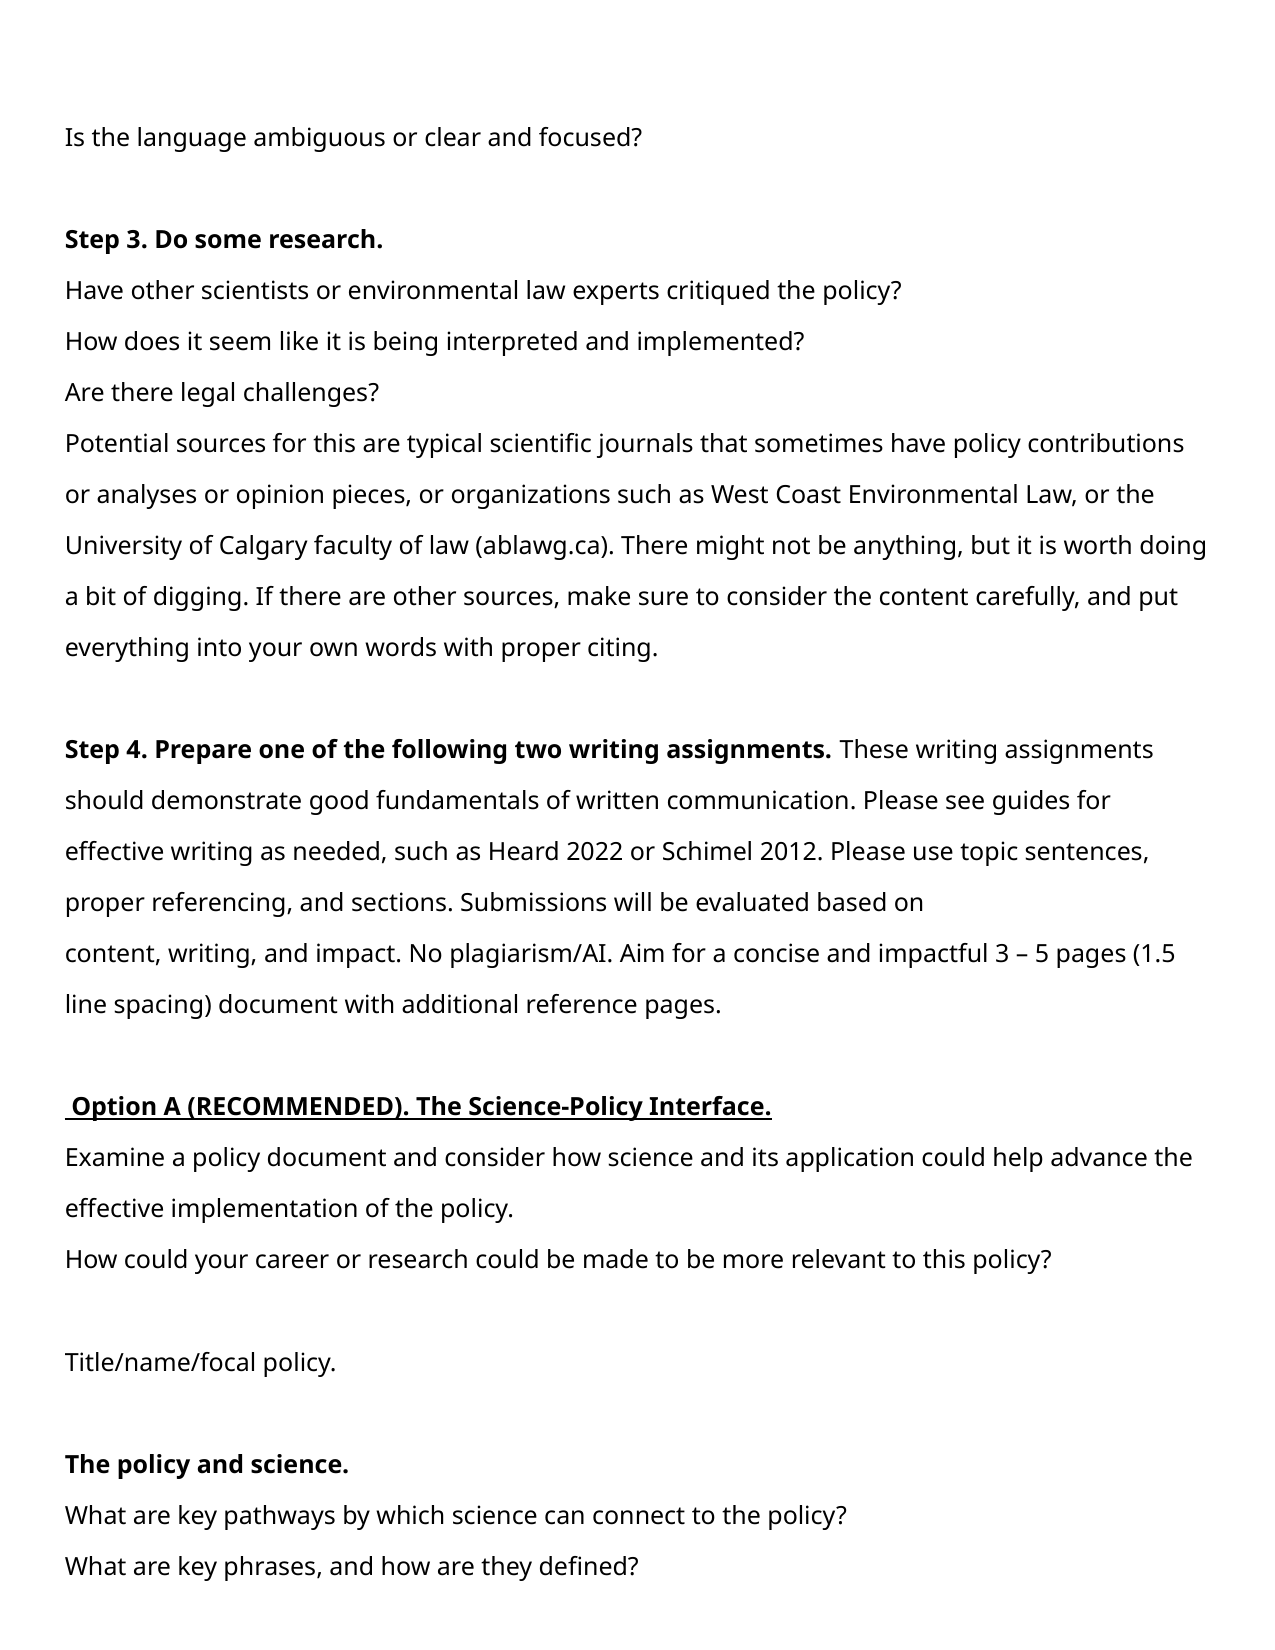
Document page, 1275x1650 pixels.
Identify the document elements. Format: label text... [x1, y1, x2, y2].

text What are key pathways by which science can connect to the policy? [64, 1497, 1210, 1531]
text Have other scientists or environmental law experts critiqued the policy? [64, 272, 1210, 306]
text content, writing, and impact. No plagiarism/AI. Aim for a concise and impactful 3 – 5 pages (1.5 line spacing) document with additional reference pages. [64, 936, 1210, 1021]
text Is the language ambiguous or clear and focused? [64, 119, 1210, 153]
text Title/name/focal policy. [64, 1344, 1210, 1378]
text What are key phrases, and how are they defined? [64, 1548, 1210, 1582]
text How could your career or research could be made to be more relevant to this policy? [64, 1242, 1210, 1276]
text Option A (RECOMMENDED). The Science-Policy Interface. [64, 1089, 1210, 1123]
text Step 3. Do some research. [64, 221, 1210, 255]
text Step 4. Prepare one of the following two writing assignments. These writing assignments should demonstrate good fundamentals of written communication. Please see guides for effective writing as needed, such as Heard 2022 or Schimel 2012. Please use topic sentences, proper referencing, and sections. Submissions will be evaluated based on [64, 732, 1210, 919]
text The policy and science. [64, 1446, 1210, 1480]
text How does it seem like it is being interpreted and implemented? [64, 323, 1210, 357]
text Examine a policy document and consider how science and its application could help advance the effective implementation of the policy. [64, 1140, 1210, 1225]
text Are there legal challenges? [64, 374, 1210, 408]
text Potential sources for this are typical scientific journals that sometimes have policy contributions or analyses or opinion pieces, or organizations such as West Coast Environmental Law, or the University of Calgary faculty of law (ablawg.ca). There might not be anything, but it is worth doing a bit of digging. If there are other sources, make sure to consider the content carefully, and put everything into your own words with proper citing. [64, 425, 1210, 664]
